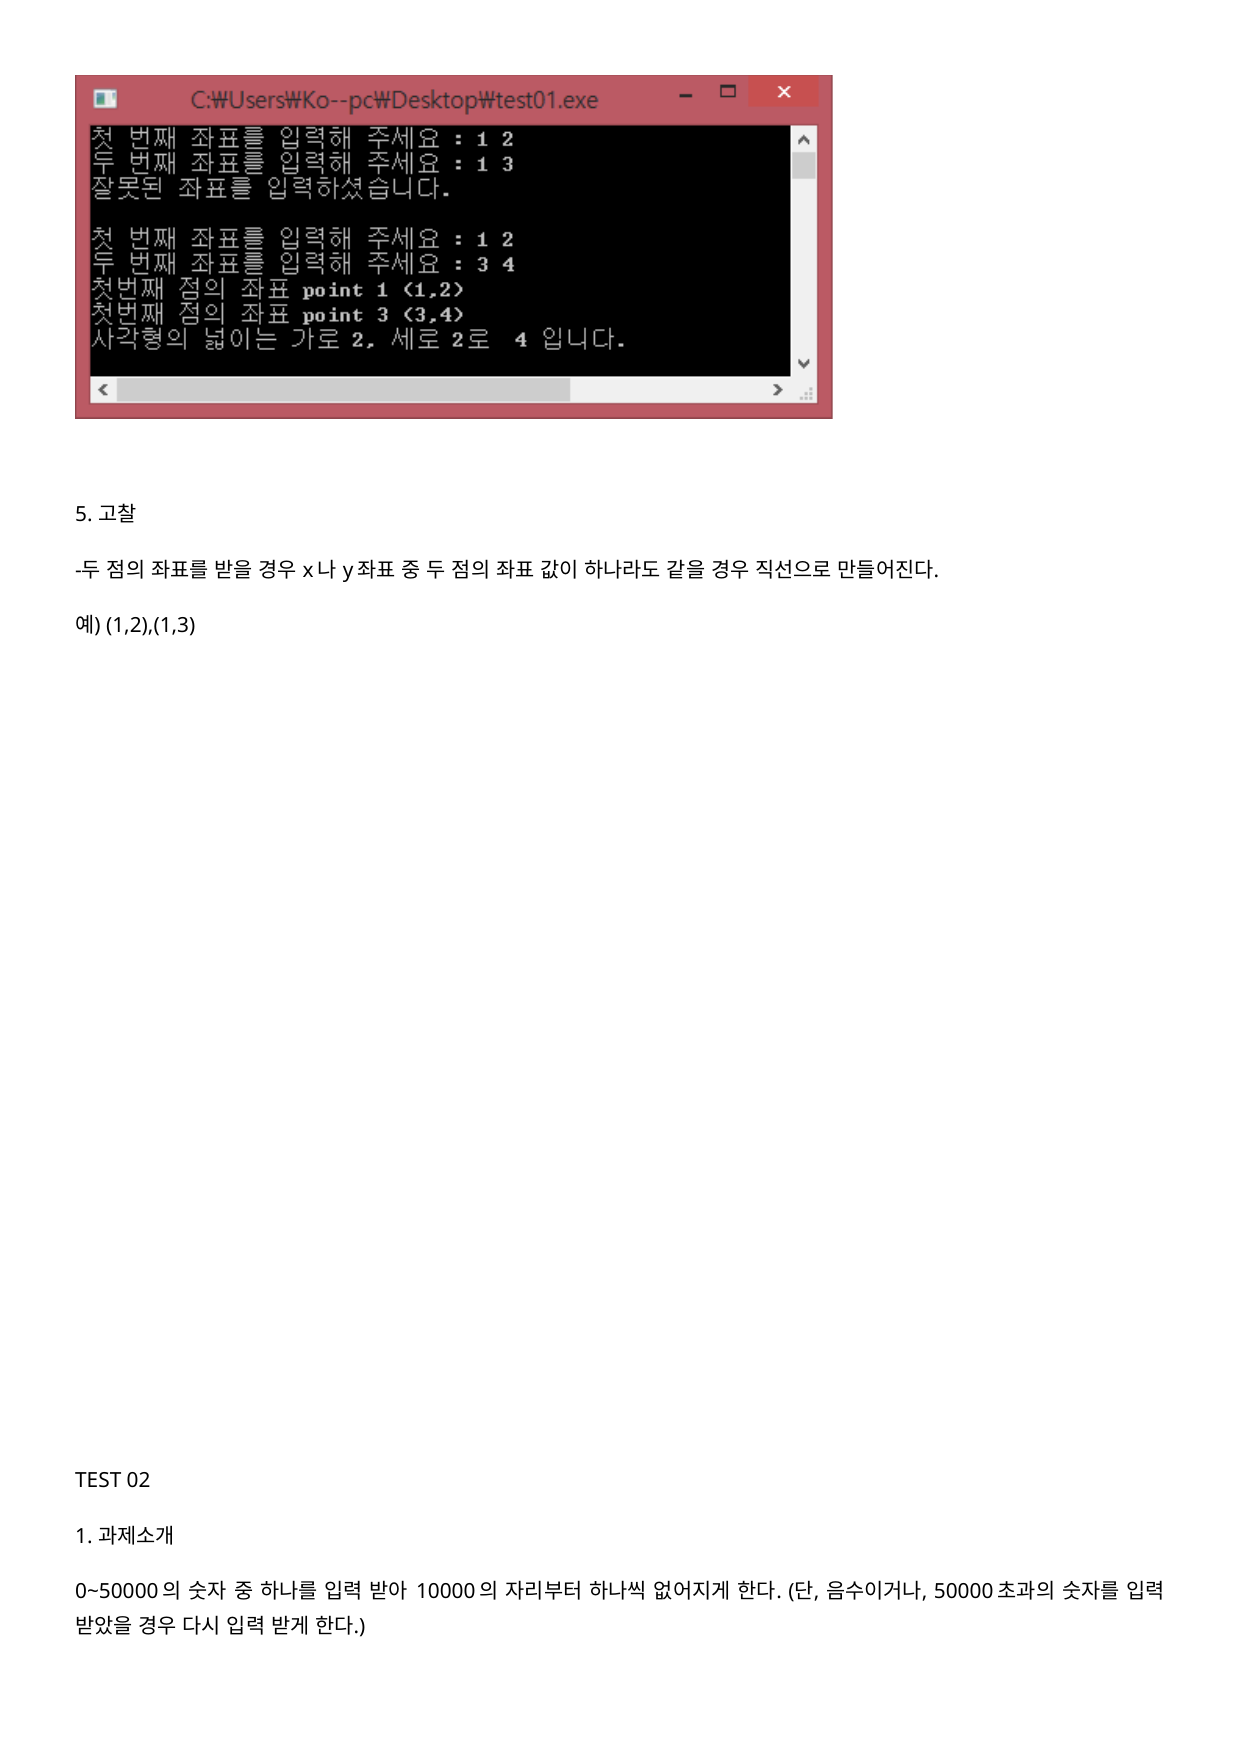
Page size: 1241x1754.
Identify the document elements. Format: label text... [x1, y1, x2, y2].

text 0~50000의 숫자 중 하나를 입력 받아 10000의 자리부터 하나씩 없어지게 한다. (단, 음수이거나, 50000초과의 숫자를 입력 받았을 경우 다시 입력 받게 한다.) [75, 1575, 1165, 1640]
text 1. 과제소개 [75, 1519, 1165, 1549]
text -두 점의 좌표를 받을 경우 x나 y좌표 중 두 점의 좌표 값이 하나라도 같을 경우 직선으로 만들어진다. [75, 553, 1165, 583]
text 예) (1,2),(1,3) [75, 608, 1165, 639]
text TEST 02 [75, 1466, 1165, 1494]
picture [75, 75, 833, 419]
text 5. 고찰 [75, 497, 1165, 527]
